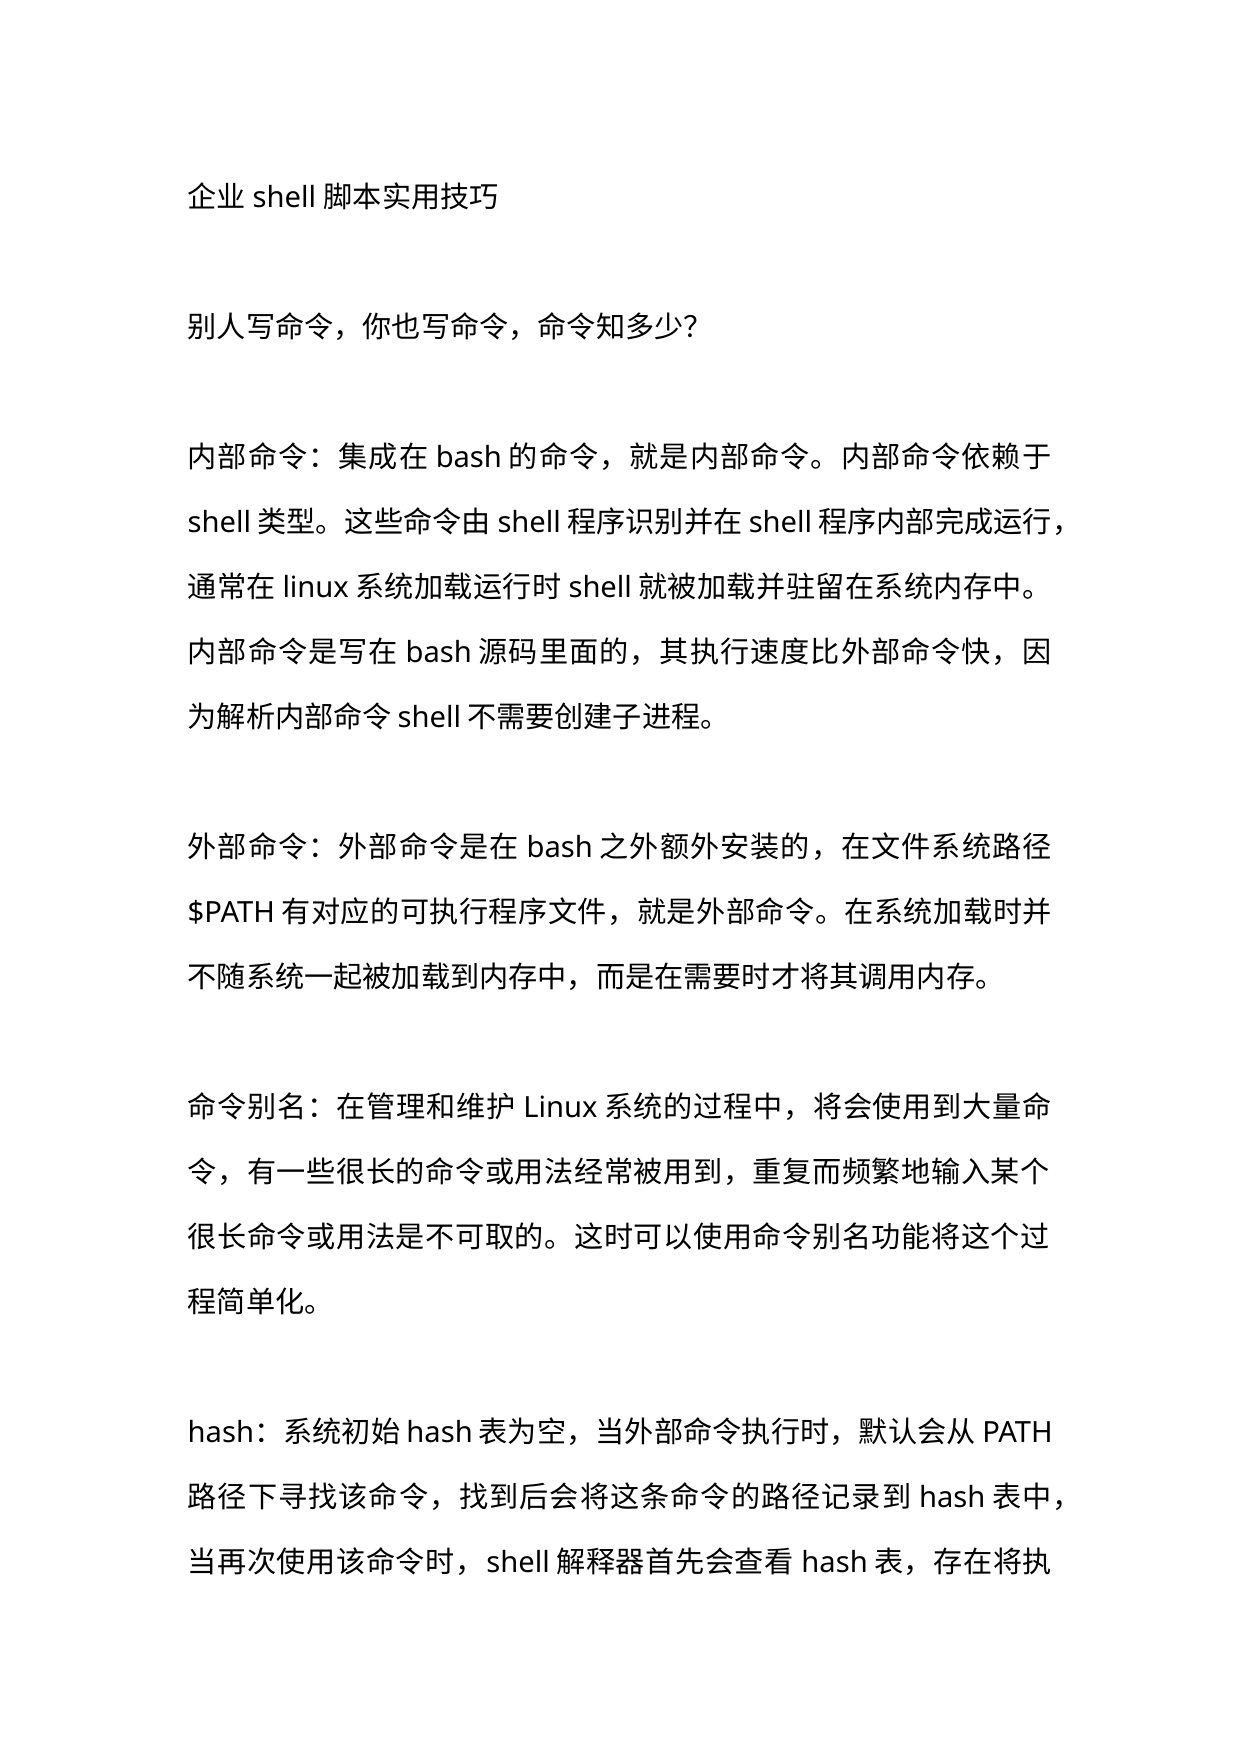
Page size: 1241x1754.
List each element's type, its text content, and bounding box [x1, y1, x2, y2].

text 命令别名：在管理和维护Linux系统的过程中，将会使用到大量命令，有一些很长的命令或用法经常被用到，重复而频繁地输入某个很长命令或用法是不可取的。这时可以使用命令别名功能将这个过程简单化。 [187, 1072, 1053, 1332]
text 外部命令：外部命令是在bash之外额外安装的，在文件系统路径$PATH有对应的可执行程序文件，就是外部命令。在系统加载时并不随系统一起被加载到内存中，而是在需要时才将其调用内存。 [187, 812, 1053, 1007]
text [187, 1397, 1053, 1592]
text 别人写命令，你也写命令，命令知多少？ [187, 292, 1053, 357]
text 企业 shell 脚本实用技巧 [187, 162, 1053, 227]
text 内部命令：集成在bash的命令，就是内部命令。内部命令依赖于shell类型。这些命令由shell程序识别并在shell程序内部完成运行，通常在linux系统加载运行时shell就被加载并驻留在系统内存中。内部命令是写在bash源码里面的，其执行速度比外部命令快，因为解析内部命令shell不需要创建子进程。 [187, 422, 1053, 747]
